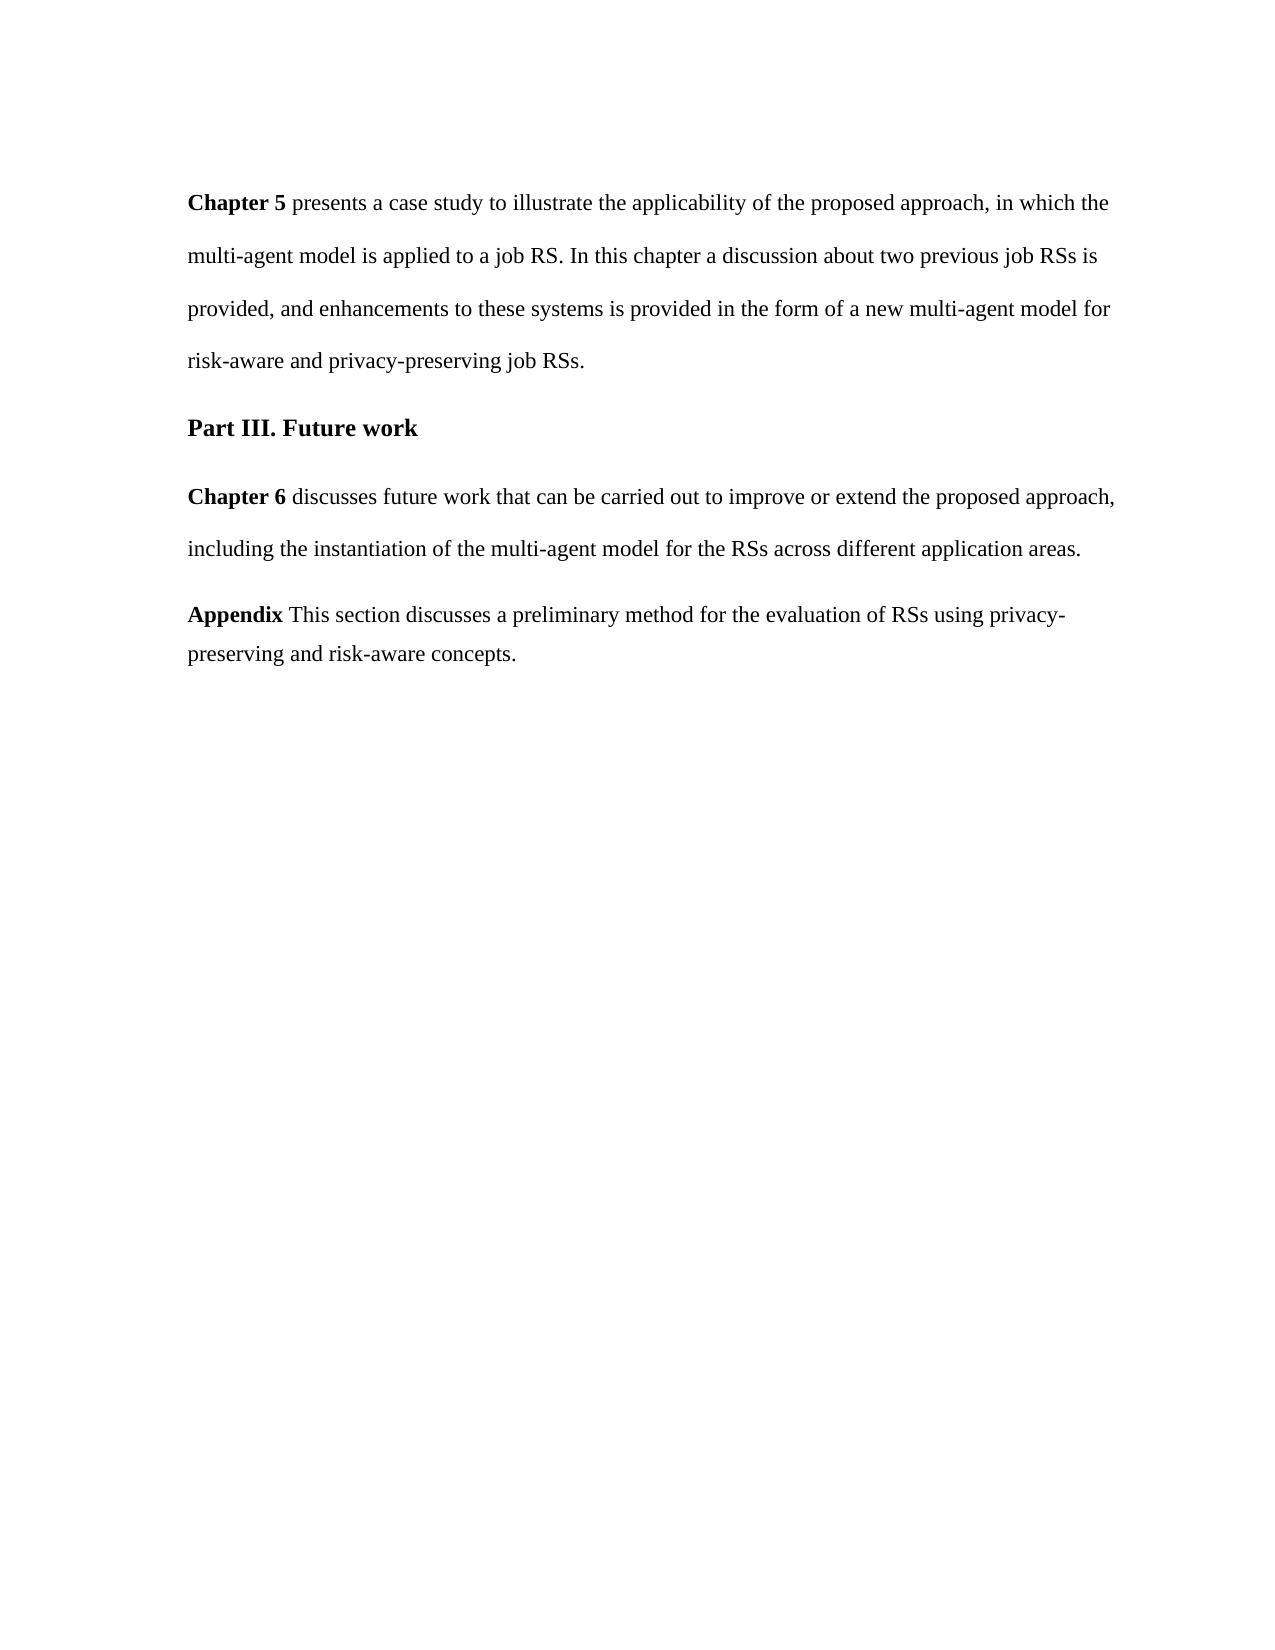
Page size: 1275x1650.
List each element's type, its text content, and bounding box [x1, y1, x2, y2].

text Chapter 6 discusses future work that can be carried out to improve or extend the proposed approach, including the instantiation of the multi-agent model for the RSs across different application areas. [187, 483, 1125, 562]
text Part III. Future work [187, 413, 1125, 442]
text Chapter 5 presents a case study to illustrate the applicability of the proposed approach, in which the multi-agent model is applied to a job RS. In this chapter a discussion about two previous job RSs is provided, and enhancements to these systems is provided in the form of a new multi-agent model for risk-aware and privacy-preserving job RSs. [187, 189, 1125, 374]
text Appendix This section discusses a preliminary method for the evaluation of RSs using privacy-preserving and risk-aware concepts. [187, 601, 1125, 667]
